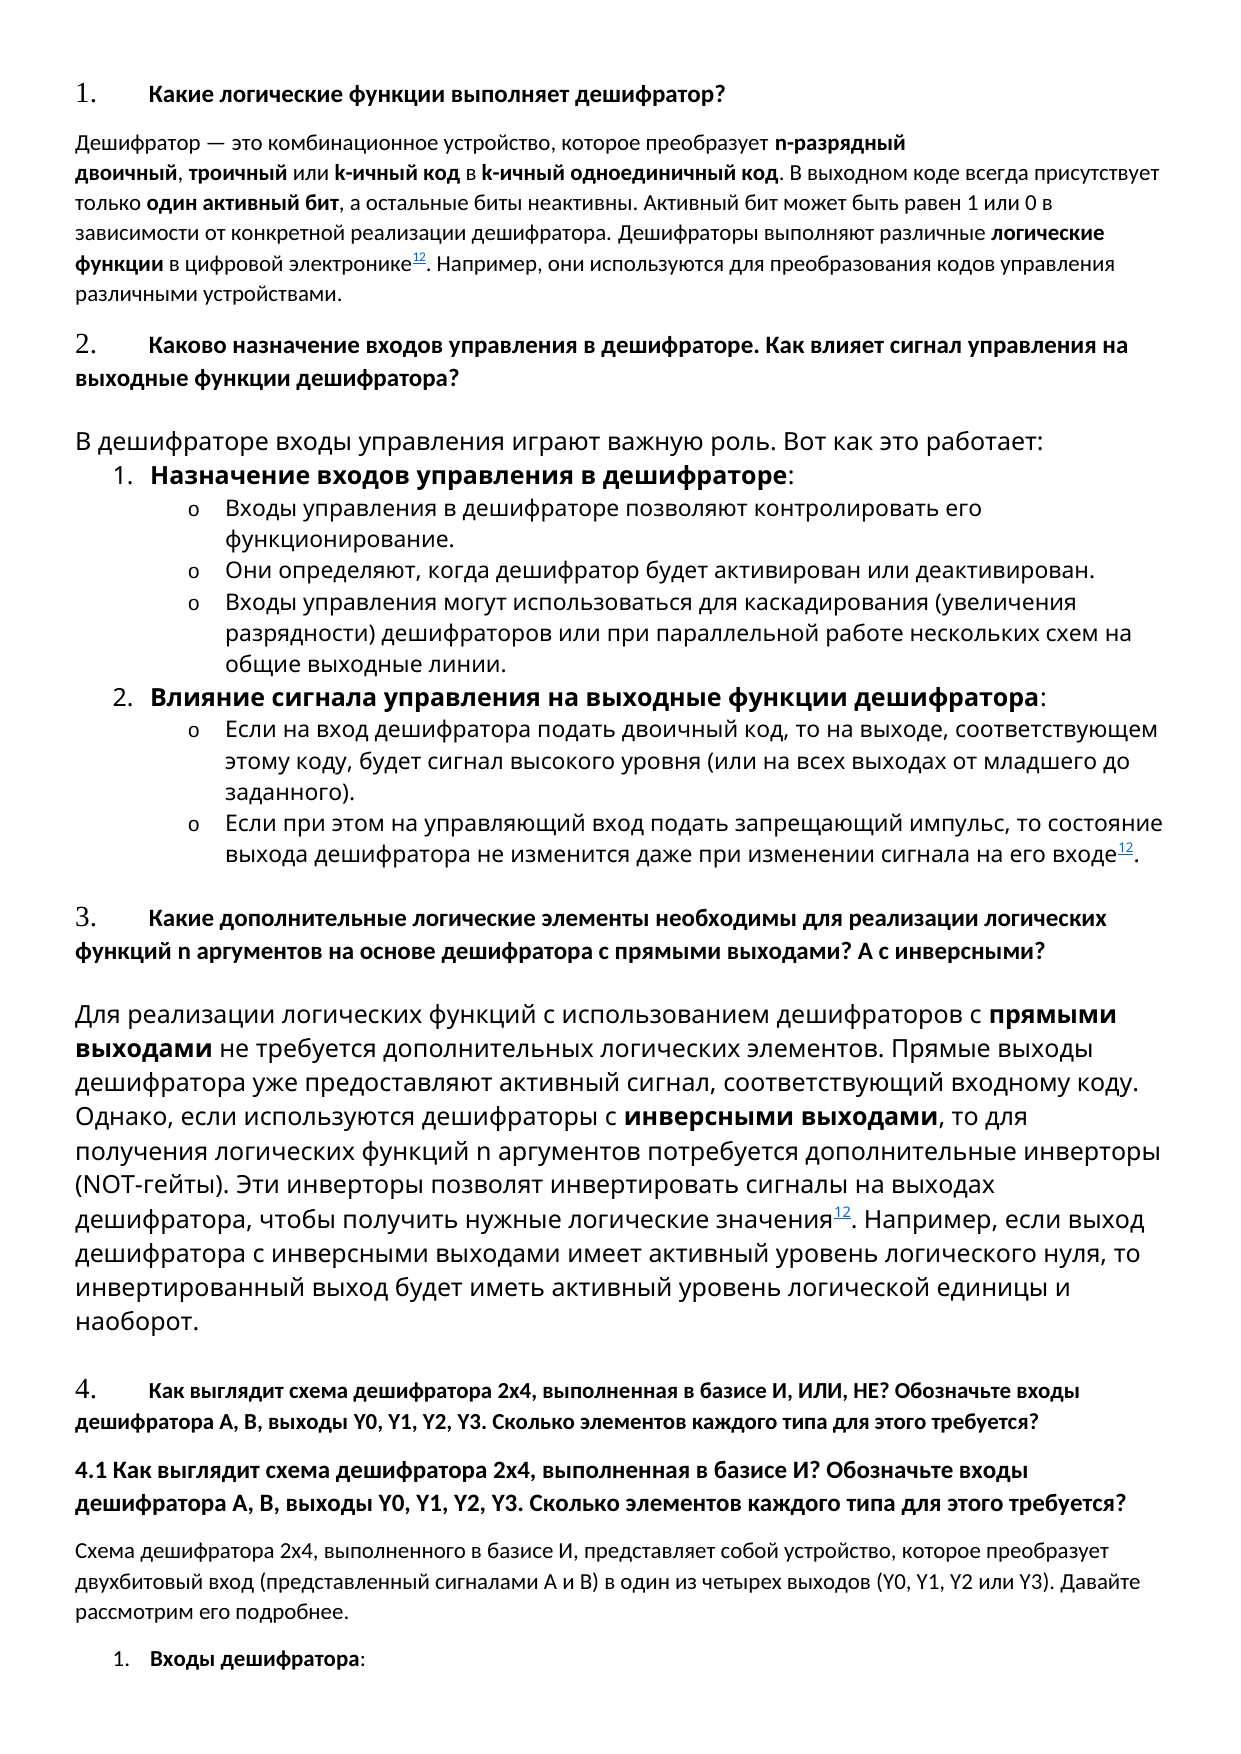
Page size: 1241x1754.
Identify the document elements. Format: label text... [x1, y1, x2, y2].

list Входы дешифратора: [112, 1644, 1165, 1672]
text Схема дешифратора 2х4, выполненного в базисе И, представляет собой устройство, которое преобразует двухбитовый вход (представленный сигналами A и B) в один из четырех выходов (Y0, Y1, Y2 или Y3). Давайте рассмотрим его подробнее. [75, 1537, 1165, 1625]
list Каково назначение входов управления в дешифраторе. Как влияет сигнал управления на выходные функции дешифратора? [75, 326, 1165, 392]
list Если на вход дешифратора подать двоичный код, то на выходе, соответствующем этому коду, будет сигнал высокого уровня (или на всех выходах от младшего до заданного). [187, 713, 1165, 807]
list Как выглядит схема дешифратора 2х4, выполненная в базисе И, ИЛИ, НЕ? Обозначьте входы дешифратора А, В, выходы Y0, Y1, Y2, Y3. Сколько элементов каждого типа для этого требуется? [75, 1372, 1165, 1435]
list Какие дополнительные логические элементы необходимы для реализации логических функций n аргументов на основе дешифратора с прямыми выходами? А с инверсными? [75, 899, 1165, 965]
text Для реализации логических функций с использованием дешифраторов с прямыми выходами не требуется дополнительных логических элементов. Прямые выходы дешифратора уже предоставляют активный сигнал, соответствующий входному коду. [75, 997, 1165, 1099]
list Влияние сигнала управления на выходные функции дешифратора: [112, 679, 1165, 713]
list Если при этом на управляющий вход подать запрещающий импульс, то состояние выхода дешифратора не изменится даже при изменении сигнала на его входе12. [187, 807, 1165, 870]
text Дешифратор — это комбинационное устройство, которое преобразует n-разрядный двоичный, троичный или k-ичный код в k-ичный одноединичный код. В выходном коде всегда присутствует только один активный бит, а остальные биты неактивны. Активный бит может быть равен 1 или 0 в зависимости от конкретной реализации дешифратора. Дешифраторы выполняют различные логические функции в цифровой электронике12. Например, они используются для преобразования кодов управления различными устройствами. [75, 128, 1165, 307]
text В дешифраторе входы управления играют важную роль. Вот как это работает: [75, 424, 1165, 458]
list Входы управления могут использоваться для каскадирования (увеличения разрядности) дешифраторов или при параллельной работе нескольких схем на общие выходные линии. [187, 586, 1165, 679]
list Входы управления в дешифраторе позволяют контролировать его функционирование. [187, 492, 1165, 554]
text 4.1 Как выглядит схема дешифратора 2х4, выполненная в базисе И? Обозначьте входы дешифратора А, В, выходы Y0, Y1, Y2, Y3. Сколько элементов каждого типа для этого требуется? [75, 1454, 1165, 1518]
list Какие логические функции выполняет дешифратор? [75, 75, 1165, 108]
text Однако, если используются дешифраторы с инверсными выходами, то для получения логических функций n аргументов потребуется дополнительные инверторы (NOT-гейты). Эти инверторы позволят инвертировать сигналы на выходах дешифратора, чтобы получить нужные логические значения12. Например, если выход дешифратора с инверсными выходами имеет активный уровень логического нуля, то инвертированный выход будет иметь активный уровень логической единицы и наоборот. [75, 1099, 1165, 1337]
list Они определяют, когда дешифратор будет активирован или деактивирован. [187, 554, 1165, 586]
list Назначение входов управления в дешифраторе: [112, 458, 1165, 492]
